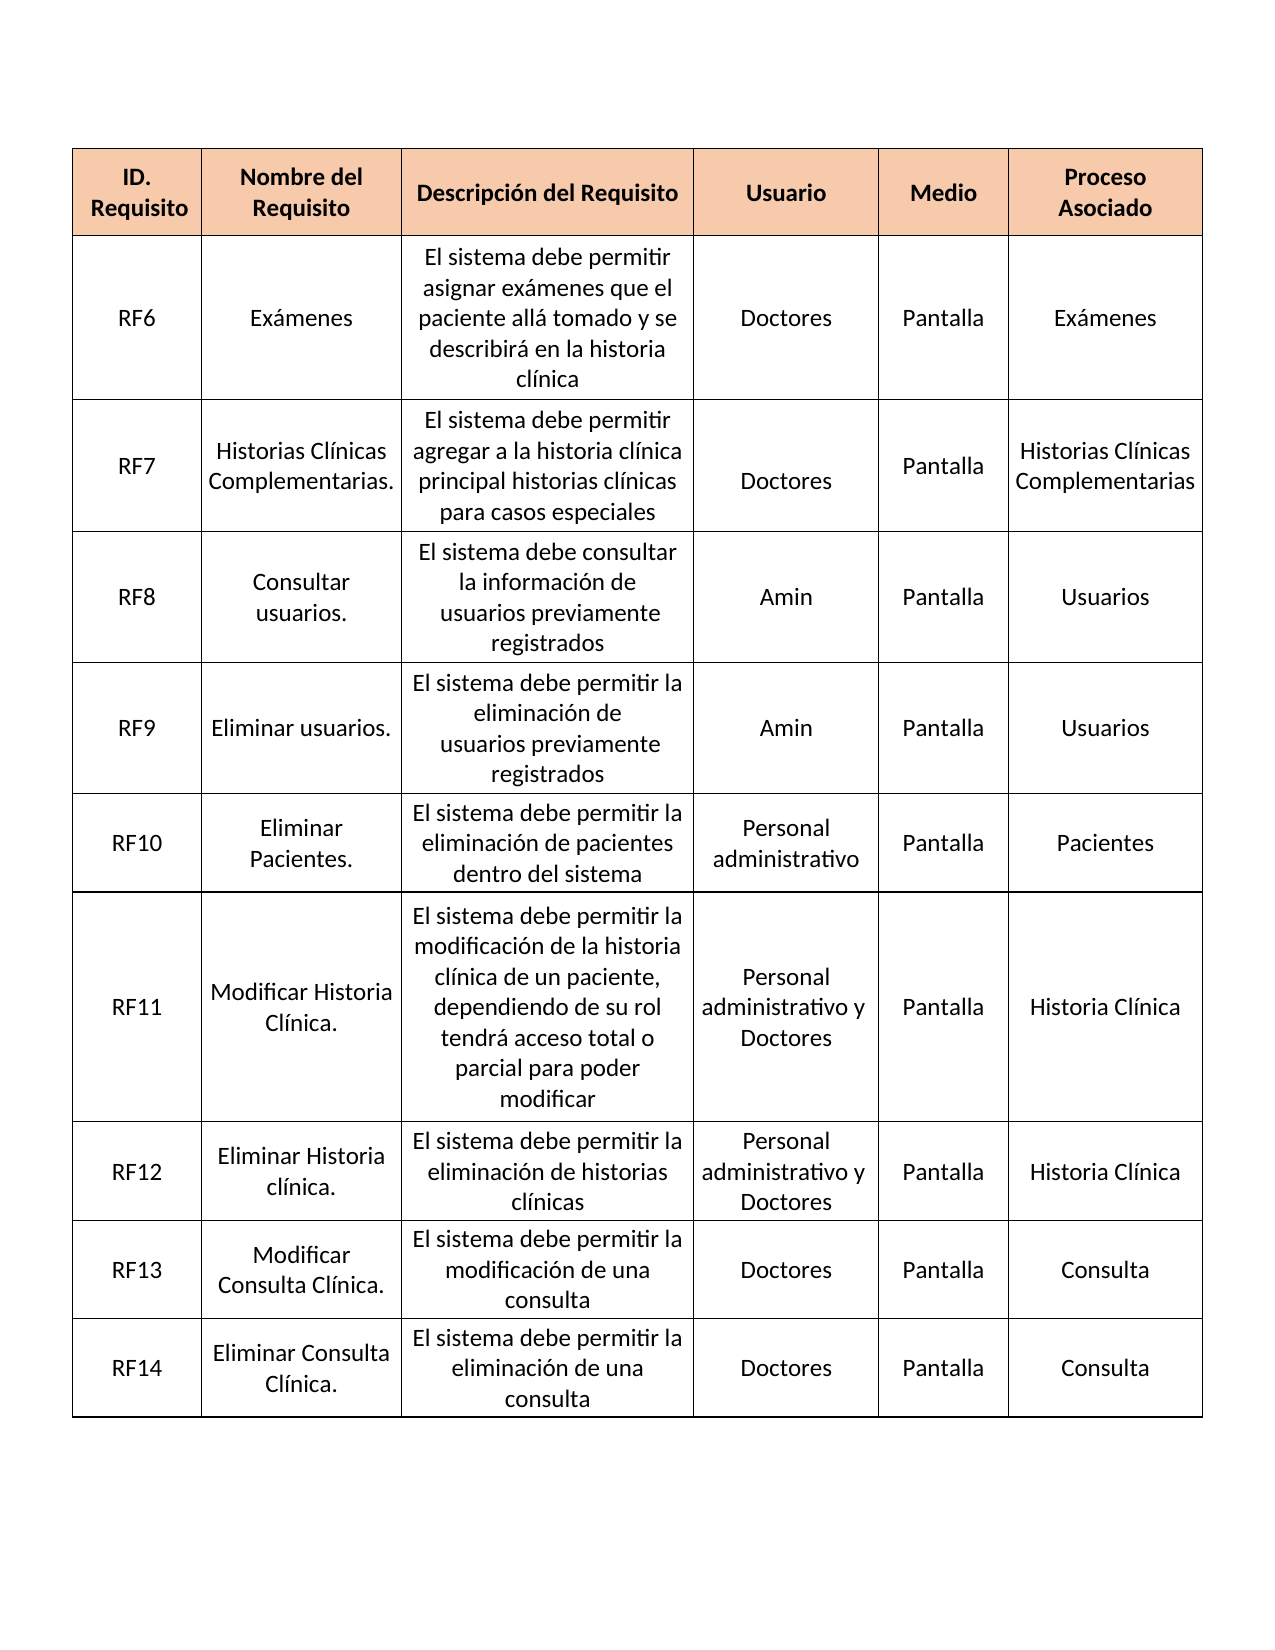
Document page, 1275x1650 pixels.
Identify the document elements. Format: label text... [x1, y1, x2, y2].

table_cell ID. Requisito [73, 149, 201, 235]
table_cell Usuarios [1009, 532, 1202, 662]
table_cell RF9 [73, 663, 201, 793]
table_cell Pacientes [1009, 794, 1202, 891]
table_cell El sistema debe permitir asignar exámenes que el paciente allá tomado y se describirá en la historia clínica [402, 236, 693, 399]
table_cell Usuario [694, 149, 878, 235]
table_cell Proceso Asociado [1009, 149, 1202, 235]
table_cell RF14 [73, 1319, 201, 1416]
table_cell El sistema debe permitir agregar a la historia clínica principal historias clínicas para casos especiales [402, 400, 693, 531]
table_cell El sistema debe permitir la eliminación de una consulta [402, 1319, 693, 1416]
table_cell Consulta [1009, 1319, 1202, 1416]
table_cell El sistema debe consultar la información de usuarios previamente registrados [402, 532, 693, 662]
table_cell Pantalla [879, 400, 1008, 531]
table_cell Modificar Historia Clínica. [202, 893, 401, 1121]
table_cell Pantalla [879, 663, 1008, 793]
table_cell Eliminar usuarios. [202, 663, 401, 793]
table_cell Personal administrativo y Doctores [694, 1122, 878, 1219]
table_cell Doctores [694, 1221, 878, 1318]
table_cell Descripción del Requisito [402, 149, 693, 235]
table_cell Amin [694, 532, 878, 662]
table_cell Eliminar Pacientes. [202, 794, 401, 891]
table_cell Usuarios [1009, 663, 1202, 793]
table_cell Pantalla [879, 1319, 1008, 1416]
table_cell Exámenes [202, 236, 401, 399]
table_cell Historias Clínicas Complementarias. [202, 400, 401, 531]
table_cell RF6 [73, 236, 201, 399]
table_cell El sistema debe permitir la eliminación de pacientes dentro del sistema [402, 794, 693, 891]
table_cell Historia Clínica [1009, 1122, 1202, 1219]
table_cell Modificar Consulta Clínica. [202, 1221, 401, 1318]
table_cell Pantalla [879, 893, 1008, 1121]
table_cell RF13 [73, 1221, 201, 1318]
table_cell RF11 [73, 893, 201, 1121]
table_cell Historia Clínica [1009, 893, 1202, 1121]
table_cell Pantalla [879, 794, 1008, 891]
table_cell Medio [879, 149, 1008, 235]
table_cell RF8 [73, 532, 201, 662]
table_cell Amin [694, 663, 878, 793]
table_cell El sistema debe permitir la modificación de la historia clínica de un paciente, dependiendo de su rol tendrá acceso total o parcial para poder modificar [402, 893, 693, 1121]
table_cell Consultar usuarios. [202, 532, 401, 662]
table_cell Pantalla [879, 236, 1008, 399]
table_cell Doctores [694, 400, 878, 531]
table_cell Doctores [694, 1319, 878, 1416]
table_cell Historias Clínicas Complementarias [1009, 400, 1202, 531]
table_cell Pantalla [879, 532, 1008, 662]
table_cell RF7 [73, 400, 201, 531]
table_cell Pantalla [879, 1122, 1008, 1219]
table_cell RF12 [73, 1122, 201, 1219]
table_cell Pantalla [879, 1221, 1008, 1318]
table_cell Eliminar Consulta Clínica. [202, 1319, 401, 1416]
table_cell RF10 [73, 794, 201, 891]
table_cell Exámenes [1009, 236, 1202, 399]
table_cell Eliminar Historia clínica. [202, 1122, 401, 1219]
table_cell El sistema debe permitir la modificación de una consulta [402, 1221, 693, 1318]
table_cell Consulta [1009, 1221, 1202, 1318]
table_cell El sistema debe permitir la eliminación de historias clínicas [402, 1122, 693, 1219]
table_cell Doctores [694, 236, 878, 399]
table_cell Personal administrativo [694, 794, 878, 891]
table_cell El sistema debe permitir la eliminación de usuarios previamente registrados [402, 663, 693, 793]
table_cell Nombre del Requisito [202, 149, 401, 235]
table_cell Personal administrativo y Doctores [694, 893, 878, 1121]
